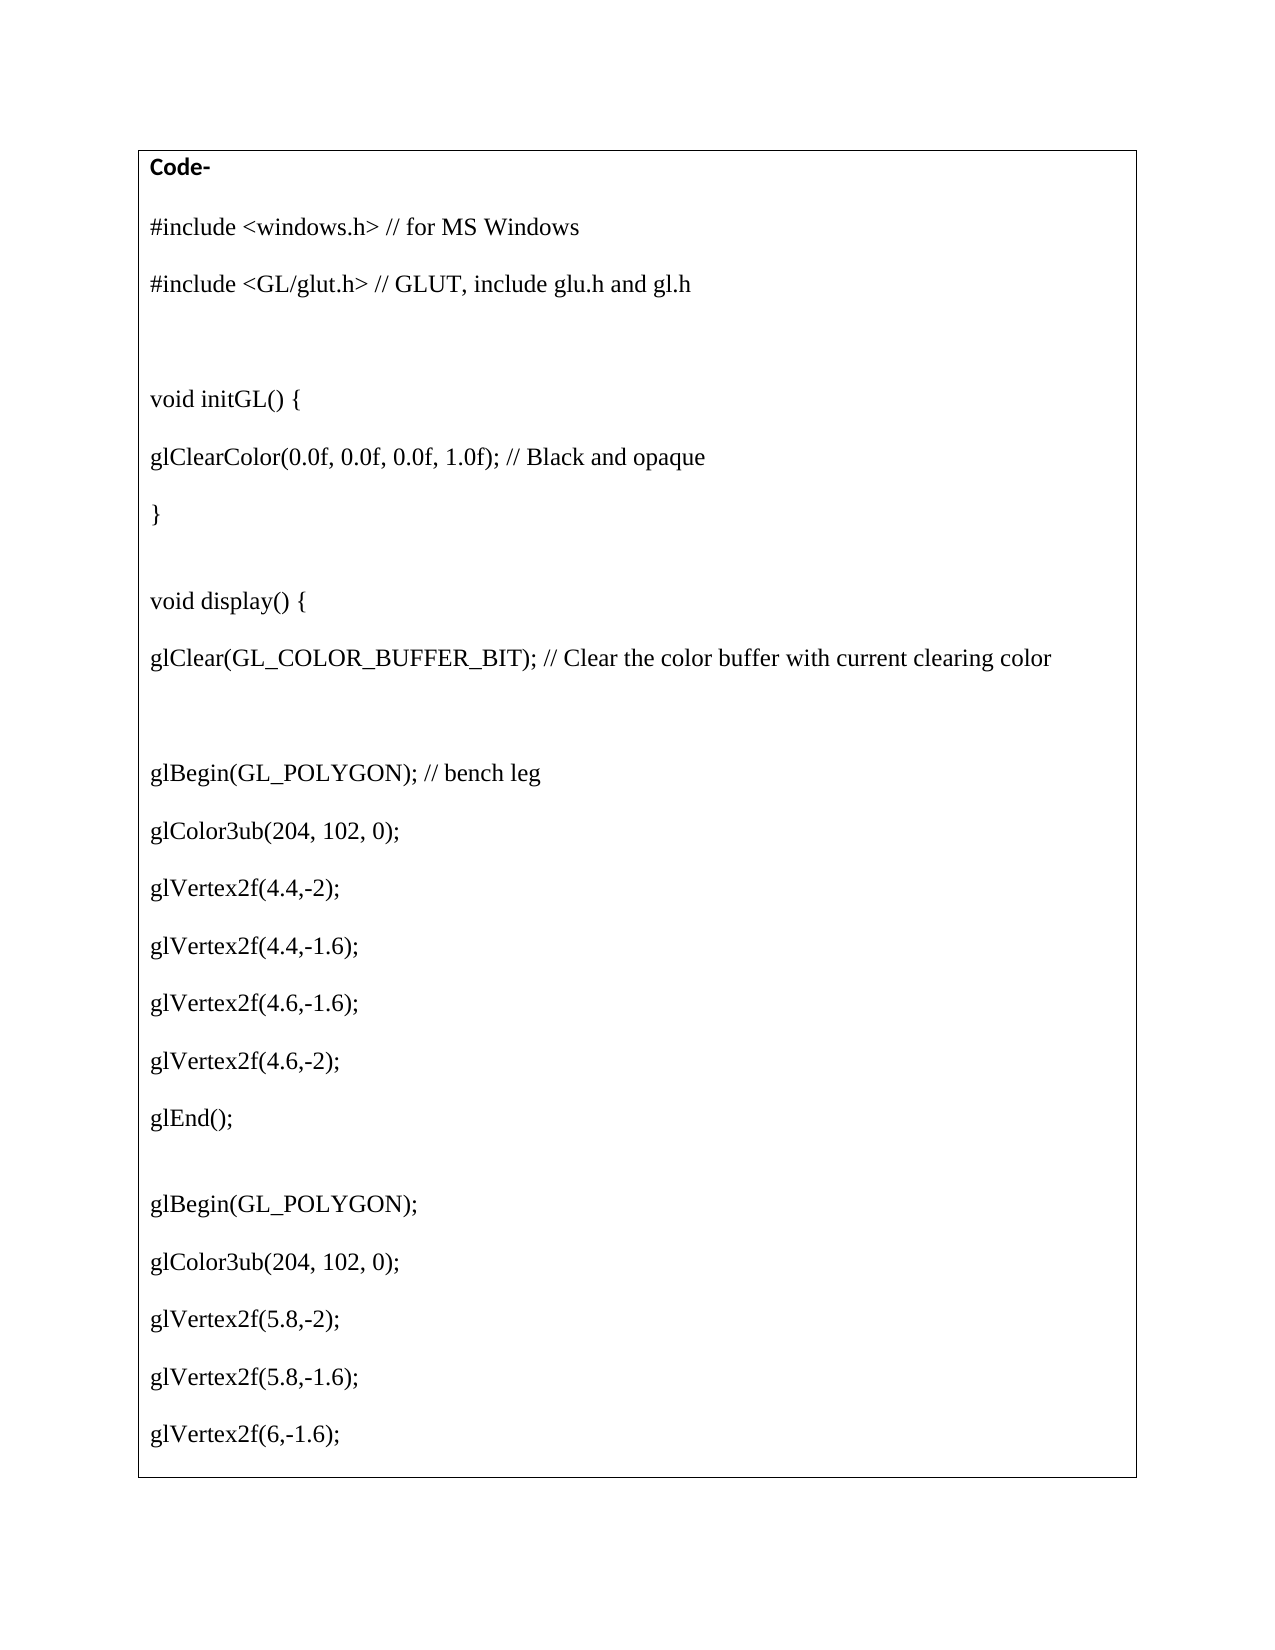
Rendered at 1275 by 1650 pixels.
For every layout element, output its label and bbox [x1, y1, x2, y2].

table_cell [139, 151, 1136, 1477]
